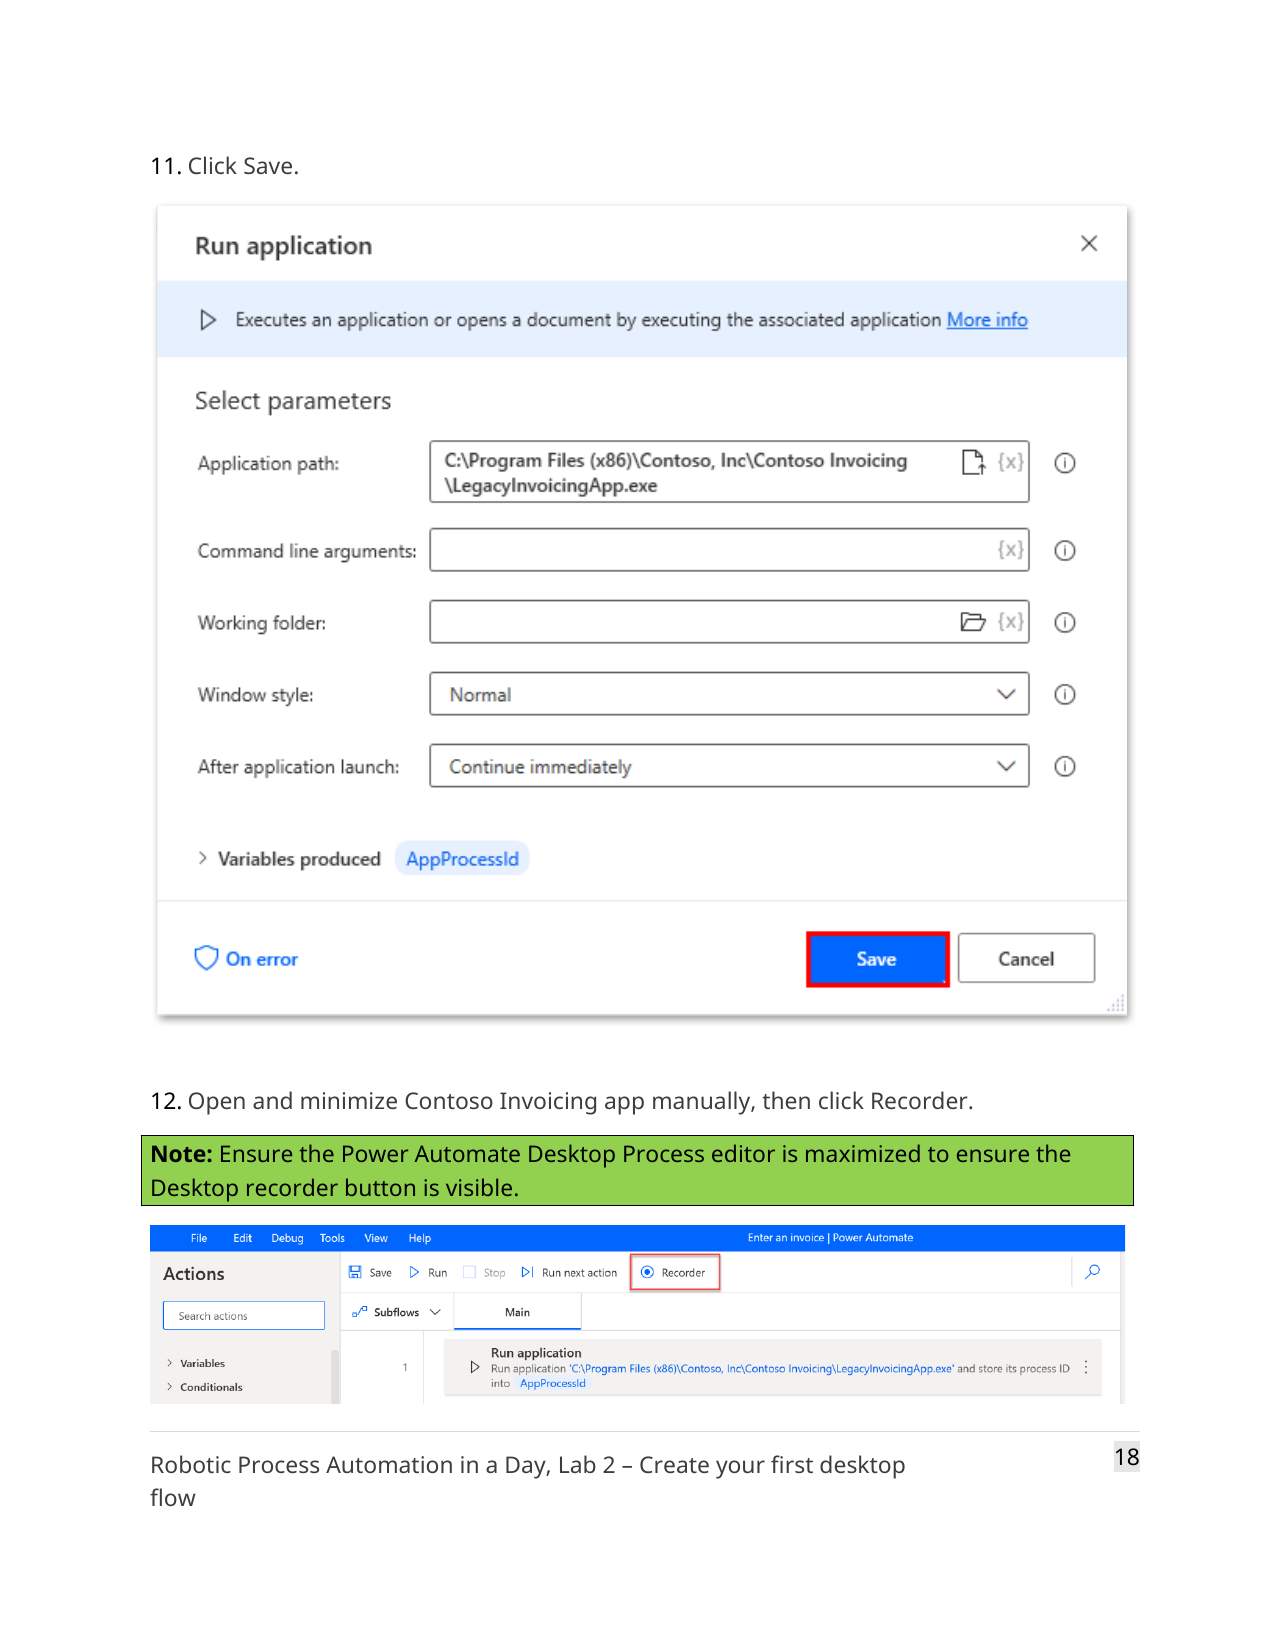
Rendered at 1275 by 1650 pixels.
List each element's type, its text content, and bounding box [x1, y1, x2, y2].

list Click Save. [150, 150, 1125, 181]
list Open and minimize Contoso Invoicing app manually, then click Recorder. [150, 1085, 1125, 1116]
text Note: Ensure the Power Automate Desktop Process editor is maximized to ensure the Desktop recorder button is visible. [142, 1136, 1133, 1205]
picture [156, 206, 1127, 1016]
picture [150, 1225, 1125, 1404]
